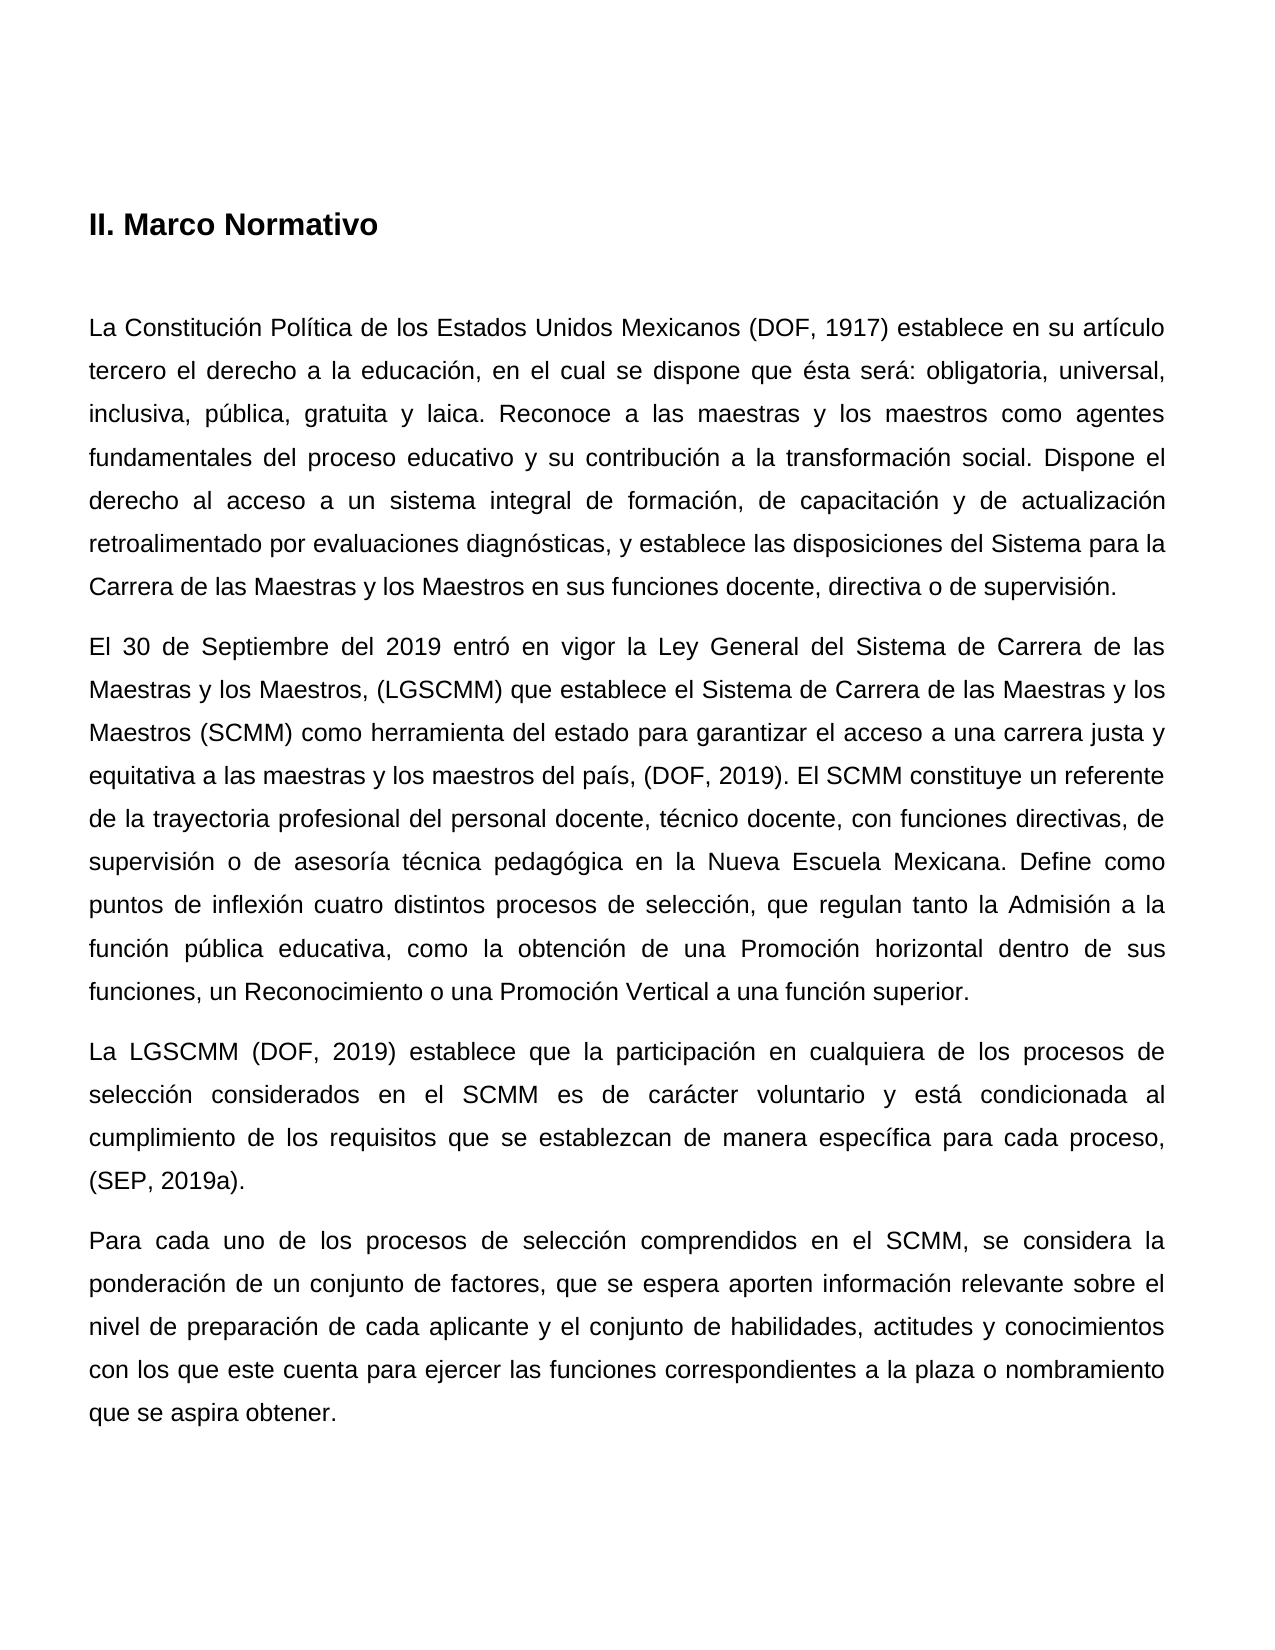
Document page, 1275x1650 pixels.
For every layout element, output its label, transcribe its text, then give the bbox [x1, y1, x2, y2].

text La Constitución Política de los Estados Unidos Mexicanos (DOF, 1917) establece en su artículo tercero el derecho a la educación, en el cual se dispone que ésta será: obligatoria, universal, inclusiva, pública, gratuita y laica. Reconoce a las maestras y los maestros como agentes fundamentales del proceso educativo y su contribución a la transformación social. Dispone el derecho al acceso a un sistema integral de formación, de capacitación y de actualización retroalimentado por evaluaciones diagnósticas, y establece las disposiciones del Sistema para la Carrera de las Maestras y los Maestros en sus funciones docente, directiva o de supervisión. [88, 313, 1167, 601]
text La LGSCMM (DOF, 2019) establece que la participación en cualquiera de los procesos de selección considerados en el SCMM es de carácter voluntario y está condicionada al cumplimiento de los requisitos que se establezcan de manera específica para cada proceso, (SEP, 2019a). [88, 1036, 1167, 1194]
text El 30 de Septiembre del 2019 entró en vigor la Ley General del Sistema de Carrera de las Maestras y los Maestros, (LGSCMM) que establece el Sistema de Carrera de las Maestras y los Maestros (SCMM) como herramienta del estado para garantizar el acceso a una carrera justa y equitativa a las maestras y los maestros del país, (DOF, 2019). El SCMM constituye un referente de la trayectoria profesional del personal docente, técnico docente, con funciones directivas, de supervisión o de asesoría técnica pedagógica en la Nueva Escuela Mexicana. Define como puntos de inflexión cuatro distintos procesos de selección, que regulan tanto la Admisión a la función pública educativa, como la obtención de una Promoción horizontal dentro de sus funciones, un Reconocimiento o una Promoción Vertical a una función superior. [88, 632, 1167, 1005]
text II. Marco Normativo [88, 206, 1167, 241]
text Para cada uno de los procesos de selección comprendidos en el SCMM, se considera la ponderación de un conjunto de factores, que se espera aporten información relevante sobre el nivel de preparación de cada aplicante y el conjunto de habilidades, actitudes y conocimientos con los que este cuenta para ejercer las funciones correspondientes a la plaza o nombramiento que se aspira obtener. [88, 1226, 1167, 1427]
